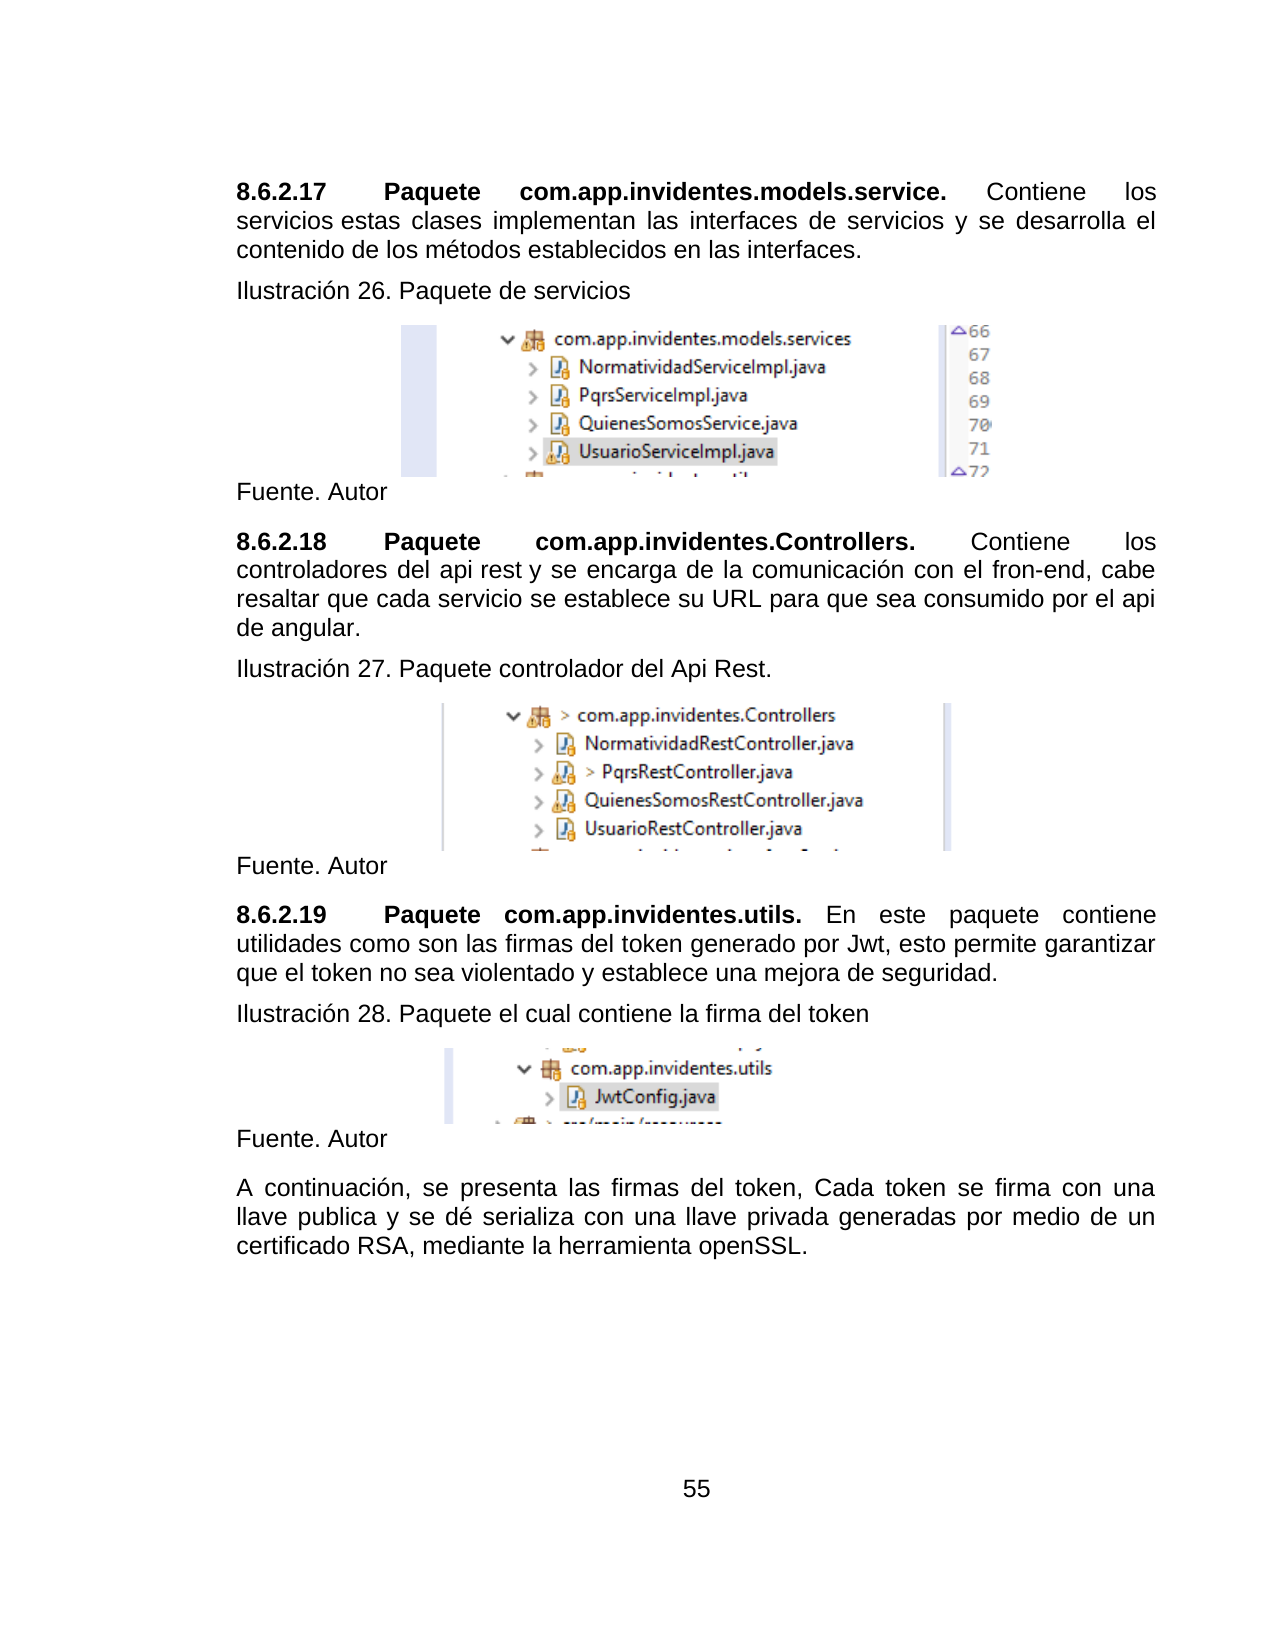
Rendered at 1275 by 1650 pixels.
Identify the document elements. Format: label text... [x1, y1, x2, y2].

subtitle Paquete com.app.invidentes.models.service. Contiene los servicios estas clases implementan las interfaces de servicios y se desarrolla el contenido de los métodos establecidos en las interfaces. [236, 177, 1157, 263]
picture [444, 1048, 949, 1124]
text Fuente. Autor [236, 851, 1157, 879]
picture [401, 325, 992, 477]
text Ilustración 26. Paquete de servicios [236, 276, 1157, 305]
text Ilustración 27. Paquete controlador del Api Rest. [236, 654, 1157, 683]
subtitle Paquete com.app.invidentes.Controllers. Contiene los controladores del api rest y se encarga de la comunicación con el fron-end, cabe resaltar que cada servicio se establece su URL para que sea consumido por el api de angular. [236, 527, 1157, 642]
picture [441, 703, 953, 851]
text A continuación, se presenta las firmas del token, Cada token se firma con una llave publica y se dé serializa con una llave privada generadas por medio de un certificado RSA, mediante la herramienta openSSL. [236, 1173, 1157, 1259]
text Fuente. Autor [236, 477, 1157, 506]
subtitle Paquete com.app.invidentes.utils. En este paquete contiene utilidades como son las firmas del token generado por Jwt, esto permite garantizar que el token no sea violentado y establece una mejora de seguridad. [236, 900, 1157, 986]
text Fuente. Autor [236, 1123, 1157, 1152]
text Ilustración 28. Paquete el cual contiene la firma del token [236, 999, 1157, 1028]
